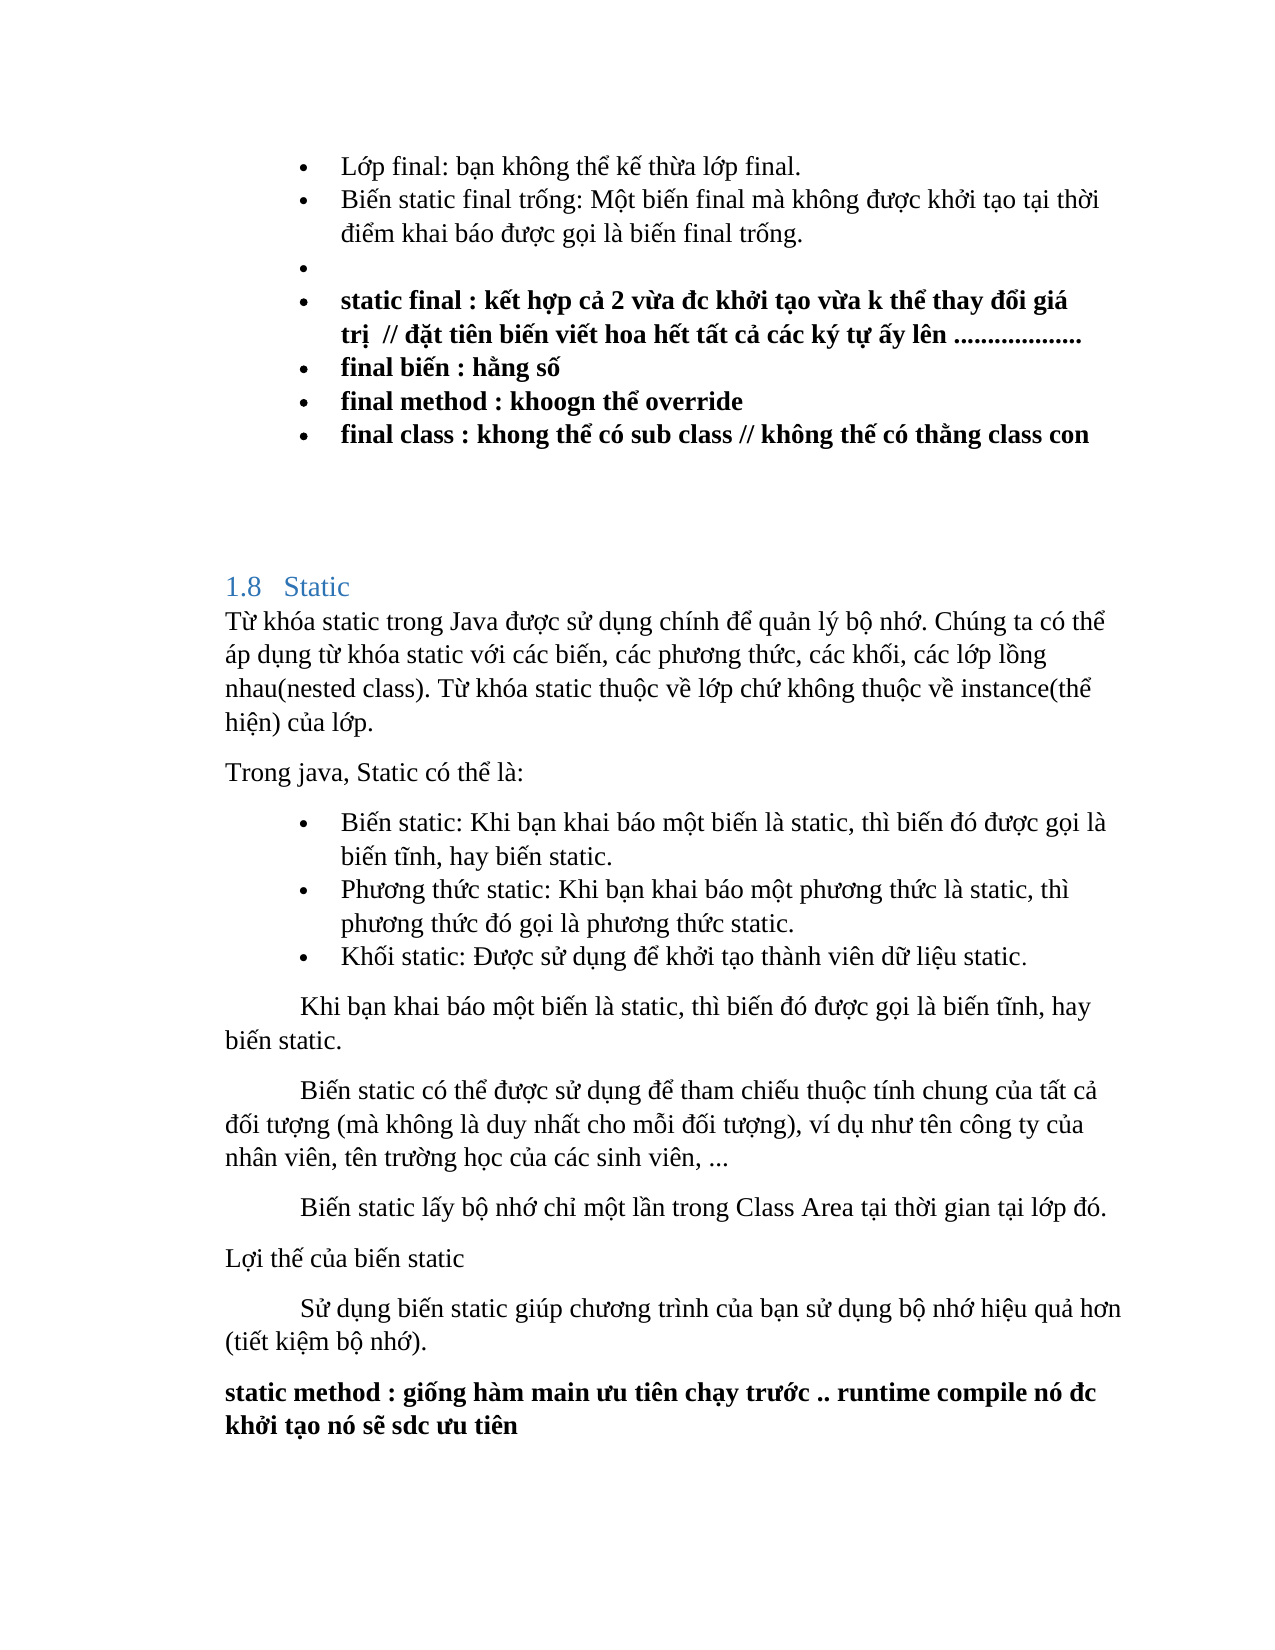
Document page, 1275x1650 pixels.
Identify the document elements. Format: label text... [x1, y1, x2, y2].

list final class : khong thể có sub class // không thế có thằng class con [300, 418, 1125, 449]
text Trong java, Static có thể là: [225, 756, 1125, 787]
subtitle Static [225, 569, 1125, 602]
text static method : giống hàm main ưu tiên chạy trước .. runtime compile nó đc khởi tạo nó sẽ sdc ưu tiên [225, 1376, 1125, 1440]
text Từ khóa static trong Java được sử dụng chính để quản lý bộ nhớ. Chúng ta có thể áp dụng từ khóa static với các biến, các phương thức, các khối, các lớp lồng nhau(nested class). Từ khóa static thuộc về lớp chứ không thuộc về instance(thể hiện) của lớp. [225, 605, 1125, 737]
list Phương thức static: Khi bạn khai báo một phương thức là static, thì phương thức đó gọi là phương thức static. [300, 873, 1125, 938]
text Biến static có thể được sử dụng để tham chiếu thuộc tính chung của tất cả đối tượng (mà không là duy nhất cho mỗi đối tượng), ví dụ như tên công ty của nhân viên, tên trường học của các sinh viên, ... [225, 1074, 1125, 1172]
list final method : khoogn thể override [300, 385, 1125, 416]
list Biến static: Khi bạn khai báo một biến là static, thì biến đó được gọi là biến tĩnh, hay biến static. [300, 806, 1125, 871]
text Biến static lấy bộ nhớ chỉ một lần trong Class Area tại thời gian tại lớp đó. [225, 1192, 1125, 1223]
list final biến : hằng số [300, 351, 1125, 382]
text Lợi thế của biến static [225, 1242, 1125, 1273]
list static final : kết hợp cả 2 vừa đc khởi tạo vừa k thể thay đổi giá trị // đặt tiên biến viết hoa hết tất cả các ký tự ấy lên ................... [300, 284, 1125, 349]
list Biến static final trống: Một biến final mà không được khởi tạo tại thời điểm khai báo được gọi là biến final trống. [300, 183, 1125, 248]
text Khi bạn khai báo một biến là static, thì biến đó được gọi là biến tĩnh, hay biến static. [225, 991, 1125, 1055]
text Sử dụng biến static giúp chương trình của bạn sử dụng bộ nhớ hiệu quả hơn (tiết kiệm bộ nhớ). [225, 1292, 1125, 1357]
list Lớp final: bạn không thể kế thừa lớp final. [300, 150, 1125, 181]
list Khối static: Được sử dụng để khởi tạo thành viên dữ liệu static. [300, 940, 1125, 971]
